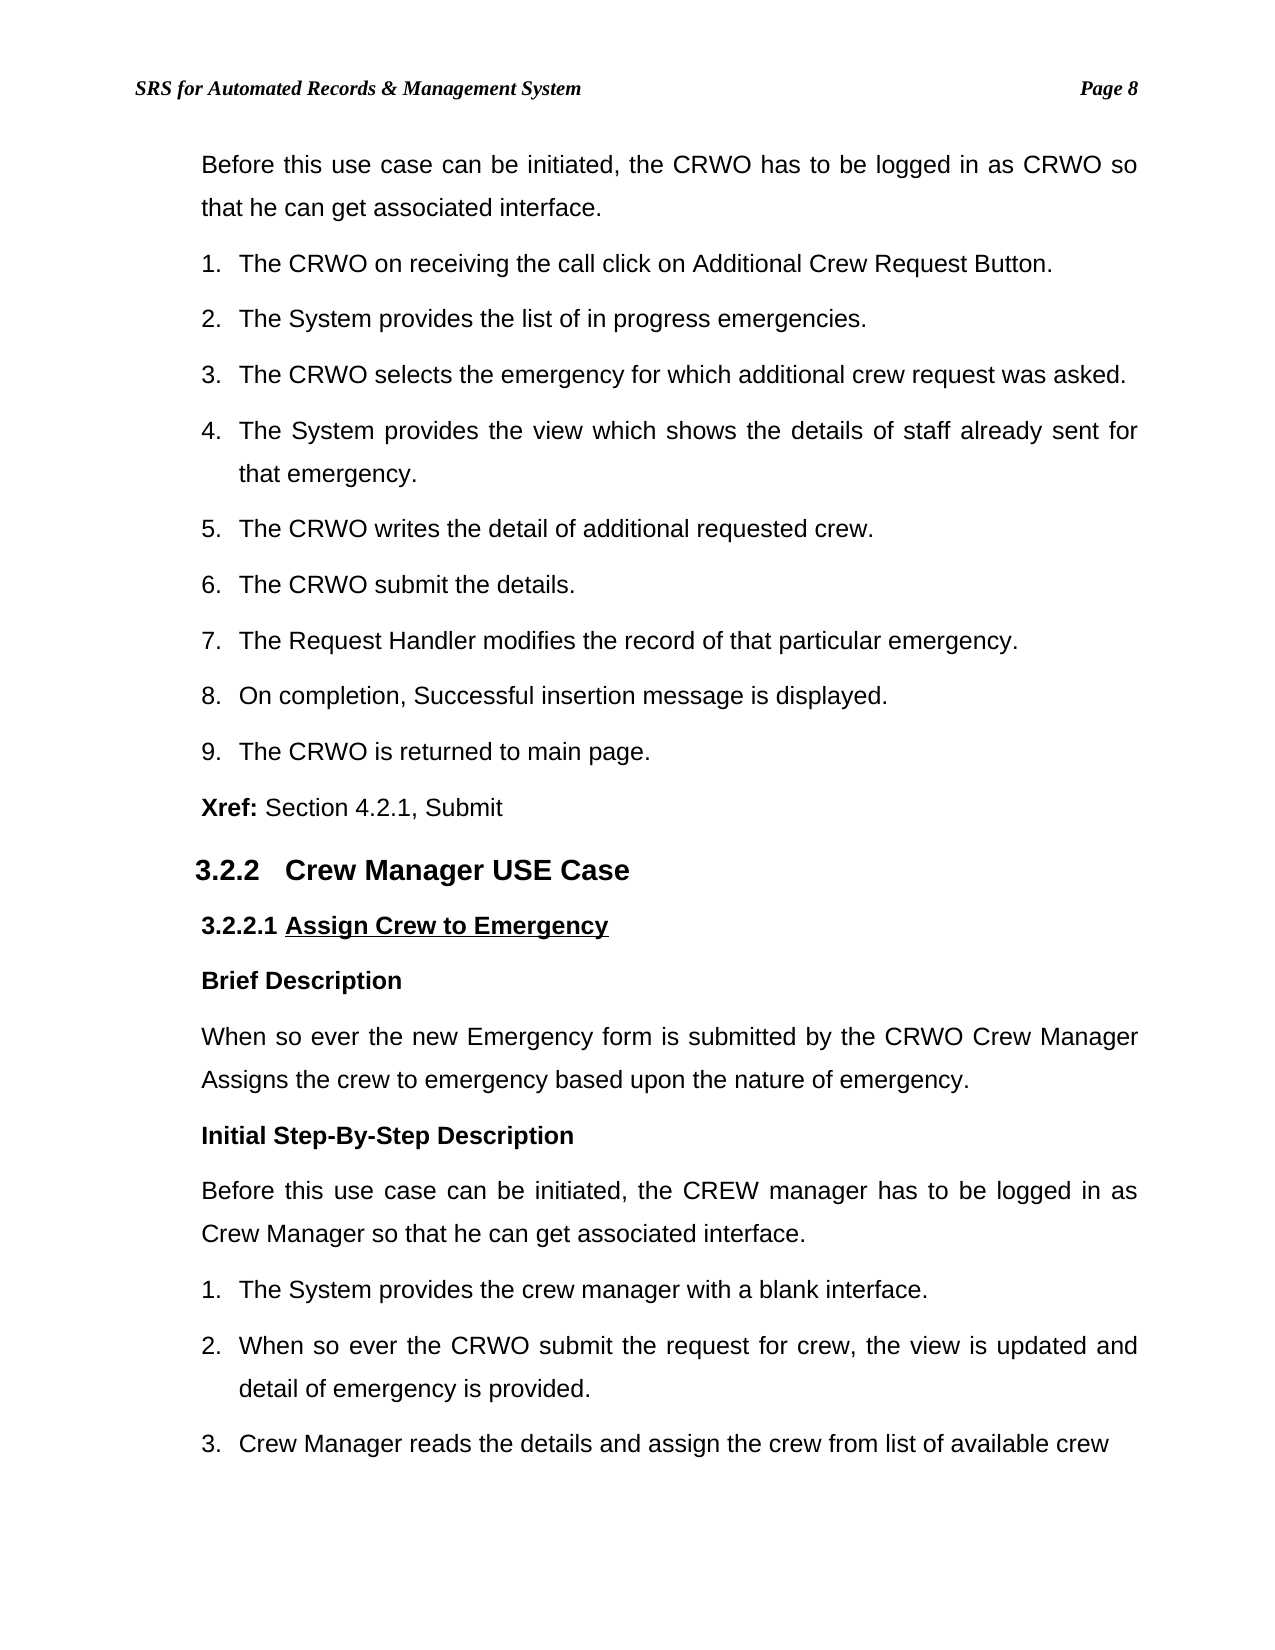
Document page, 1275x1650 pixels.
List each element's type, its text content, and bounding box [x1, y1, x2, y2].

list The System provides the crew manager with a blank interface. [201, 1275, 1140, 1304]
list The CRWO selects the emergency for which additional crew request was asked. [201, 360, 1140, 389]
list The CRWO submit the details. [201, 570, 1140, 599]
list When so ever the CRWO submit the request for crew, the view is updated and detail of emergency is provided. [201, 1331, 1140, 1402]
list The CRWO is returned to main page. [201, 737, 1140, 766]
text Xref: Section 4.2.1, Submit [201, 792, 1140, 821]
list Crew Manager reads the details and assign the crew from list of available crew [201, 1429, 1140, 1458]
text When so ever the new Emergency form is submitted by the CRWO Crew Manager Assigns the crew to emergency based upon the nature of emergency. [201, 1022, 1140, 1094]
list The System provides the list of in progress emergencies. [201, 304, 1140, 333]
text Brief Description [201, 966, 1140, 995]
list The System provides the view which shows the details of staff already sent for that emergency. [201, 416, 1140, 487]
text Before this use case can be initiated, the CREW manager has to be logged in as Crew Manager so that he can get associated interface. [201, 1176, 1140, 1248]
list The CRWO writes the detail of additional requested crew. [201, 514, 1140, 543]
text Before this use case can be initiated, the CRWO has to be logged in as CRWO so that he can get associated interface. [201, 150, 1140, 222]
list On completion, Successful insertion message is displayed. [201, 681, 1140, 710]
text Initial Step-By-Step Description [201, 1121, 1140, 1149]
list The Request Handler modifies the record of that particular emergency. [201, 626, 1140, 654]
text 3.2.2.1 Assign Crew to Emergency [201, 911, 1140, 939]
list The CRWO on receiving the call click on Additional Crew Request Button. [201, 249, 1140, 277]
subtitle Crew Manager USE Case [195, 861, 1140, 886]
